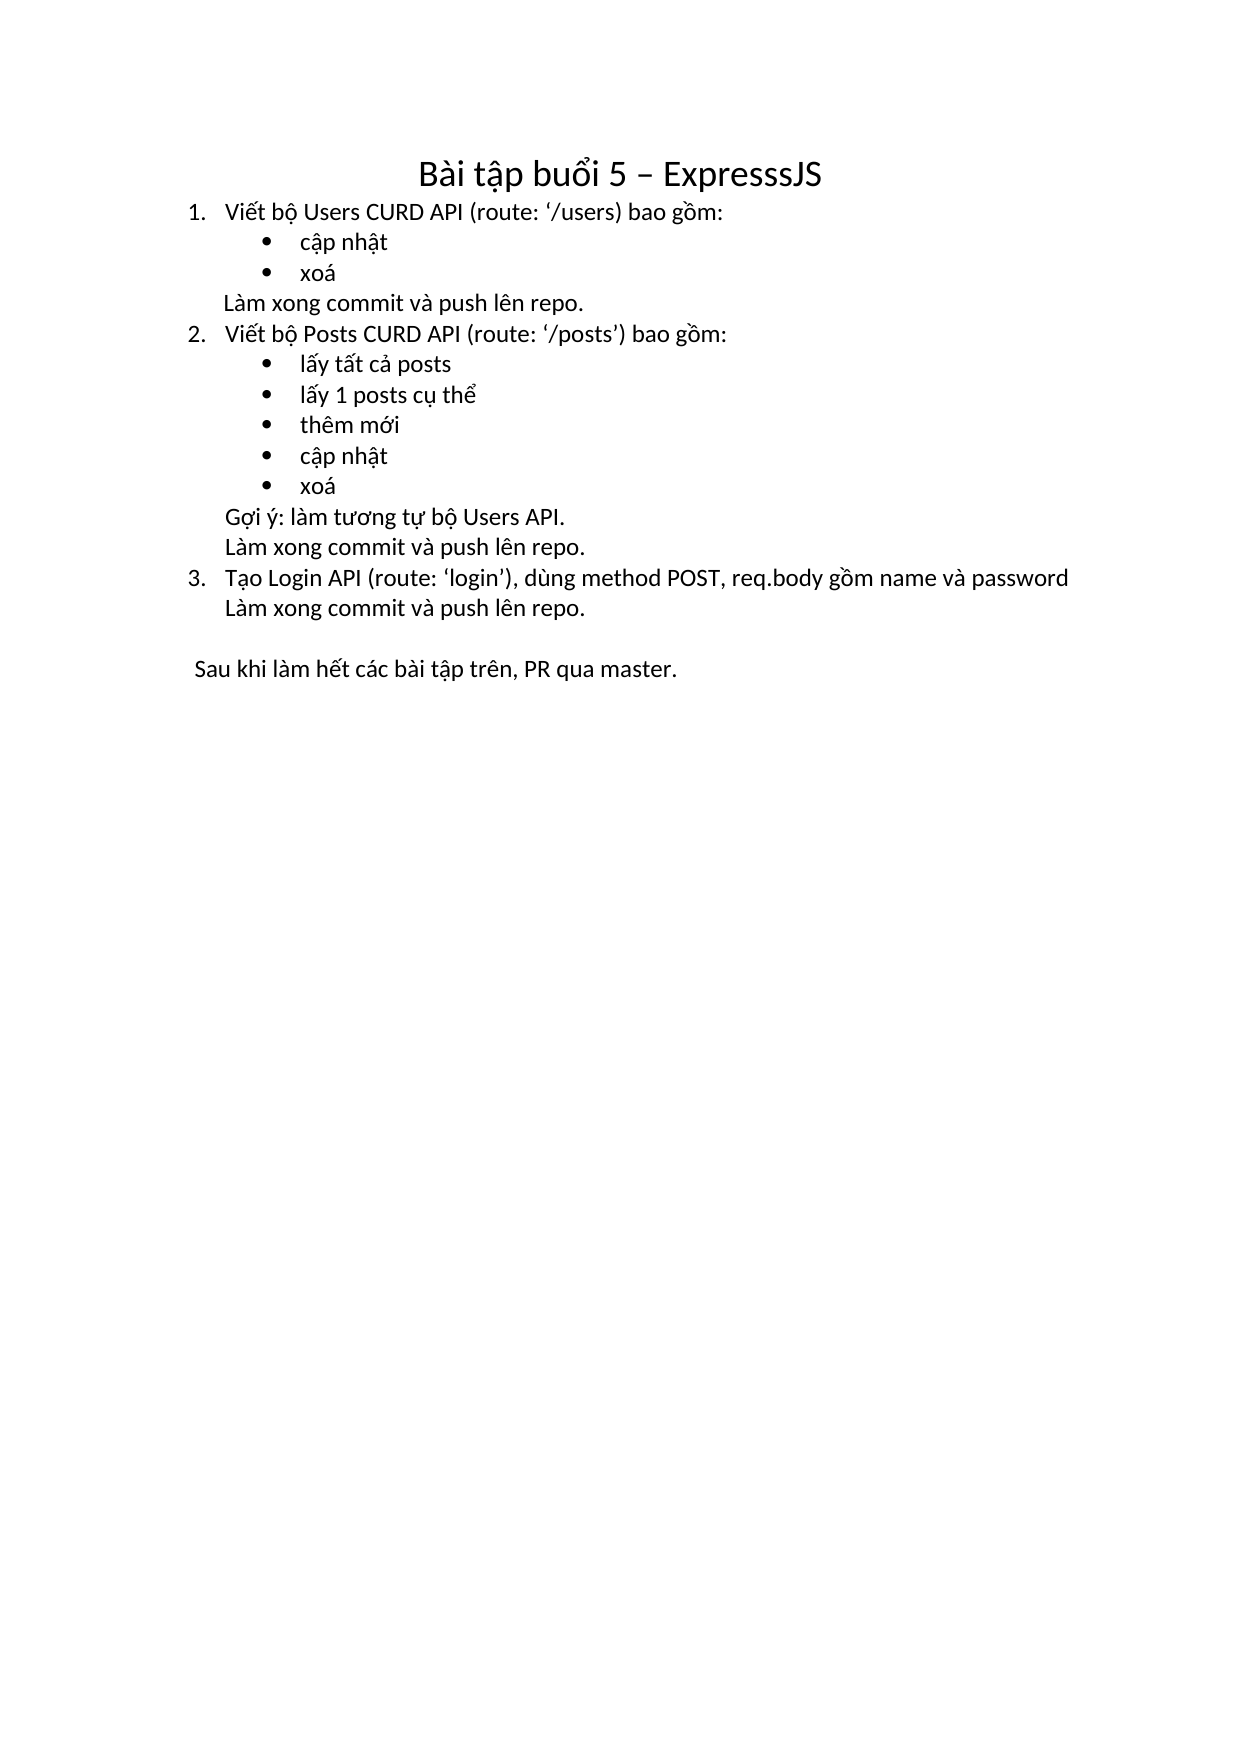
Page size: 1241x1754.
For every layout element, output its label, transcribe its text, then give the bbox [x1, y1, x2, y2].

list Viết bộ Users CURD API (route: ‘/users) bao gồm: [187, 196, 1090, 226]
list xoá [262, 471, 1090, 501]
list Gợi ý: làm tương tự bộ Users API. [225, 501, 1090, 532]
list Làm xong commit và push lên repo. [225, 532, 1090, 562]
text Làm xong commit và push lên repo. [150, 287, 1090, 318]
list thêm mới [262, 409, 1090, 440]
list lấy tất cả posts [262, 348, 1090, 379]
list Viết bộ Posts CURD API (route: ‘/posts’) bao gồm: [187, 318, 1090, 348]
list xoá [262, 257, 1090, 287]
list Sau khi làm hết các bài tập trên, PR qua master. [194, 654, 1090, 684]
list cập nhật [262, 226, 1090, 257]
list Làm xong commit và push lên repo. [225, 593, 1090, 623]
list Tạo Login API (route: ‘login’), dùng method POST, req.body gồm name và password [187, 562, 1090, 593]
list lấy 1 posts cụ thể [262, 379, 1090, 409]
text Bài tập buổi 5 – ExpresssJS [150, 150, 1090, 196]
list cập nhật [262, 440, 1090, 471]
